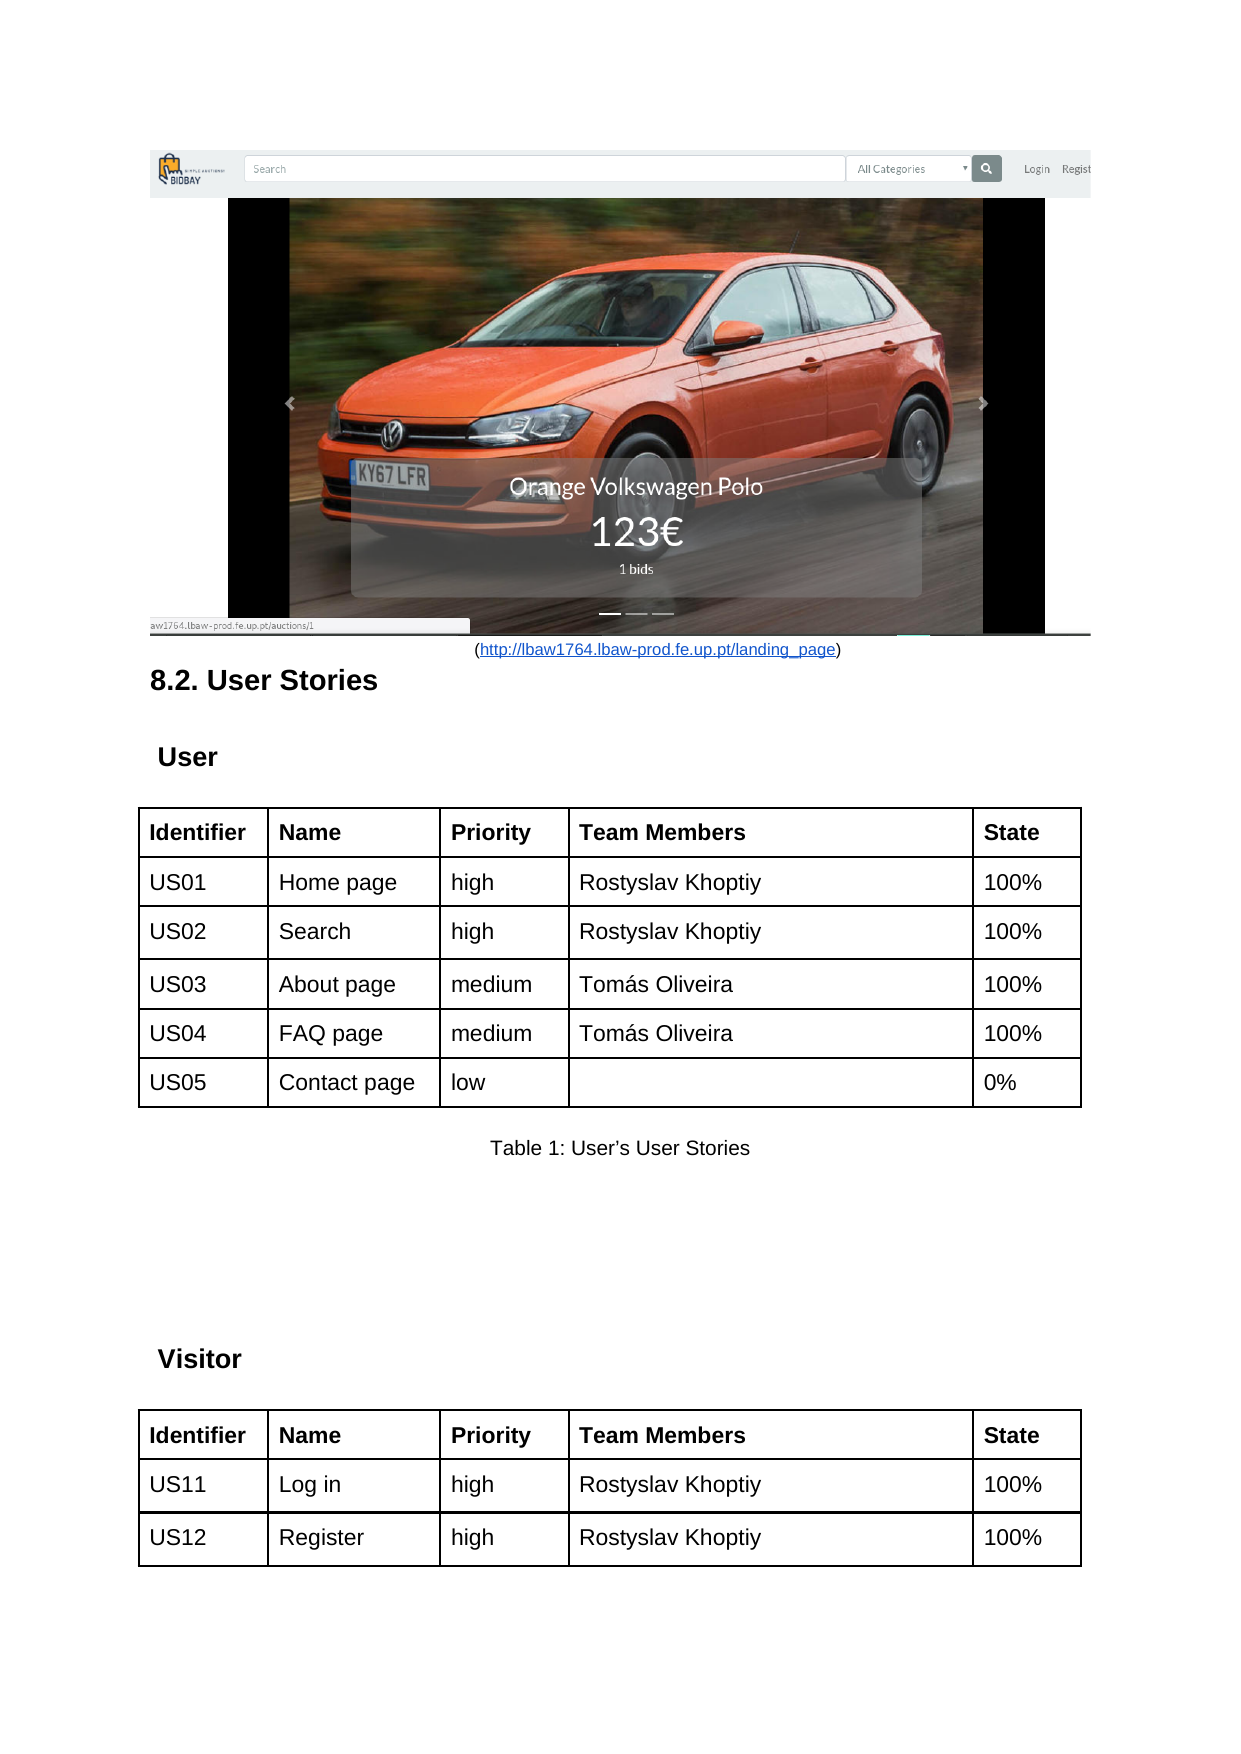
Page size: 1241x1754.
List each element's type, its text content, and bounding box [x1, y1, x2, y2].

text Table 1: User’s User Stories [150, 1136, 1090, 1160]
table_cell Rostyslav Khoptiy [570, 907, 972, 958]
table_cell Home page [269, 858, 439, 905]
text (http://lbaw1764.lbaw-prod.fe.up.pt/landing_page) [150, 639, 1090, 658]
table_cell [570, 1059, 972, 1106]
table_cell Rostyslav Khoptiy [570, 1514, 972, 1564]
table_cell 100% [974, 1514, 1080, 1564]
table_header Team Members [570, 1411, 972, 1458]
table_cell high [441, 858, 568, 905]
table_header Team Members [570, 809, 972, 856]
table_cell high [441, 907, 568, 958]
table_cell Contact page [269, 1059, 439, 1106]
table_cell Rostyslav Khoptiy [570, 1460, 972, 1511]
table_header State [974, 809, 1080, 856]
table_cell FAQ page [269, 1010, 439, 1057]
table_cell US03 [140, 960, 267, 1008]
table_cell 100% [974, 1460, 1080, 1511]
table_cell US02 [140, 907, 267, 958]
table_cell Search [269, 907, 439, 958]
table_cell US04 [140, 1010, 267, 1057]
table_cell Tomás Oliveira [570, 960, 972, 1008]
picture [150, 150, 1091, 636]
table_header Identifier [140, 809, 267, 856]
table_cell US12 [140, 1514, 267, 1564]
table_cell medium [441, 960, 568, 1008]
text 8.2. User Stories [150, 663, 1090, 697]
table_cell high [441, 1514, 568, 1564]
table_header State [974, 1411, 1080, 1458]
text User [150, 741, 1090, 772]
table_cell 100% [974, 858, 1080, 905]
table_cell 100% [974, 960, 1080, 1008]
table_cell low [441, 1059, 568, 1106]
table_cell About page [269, 960, 439, 1008]
text Visitor [150, 1343, 1090, 1374]
table_cell high [441, 1460, 568, 1511]
table_cell 100% [974, 1010, 1080, 1057]
table_cell US05 [140, 1059, 267, 1106]
table_header Priority [441, 809, 568, 856]
table_cell Tomás Oliveira [570, 1010, 972, 1057]
table_cell Register [269, 1514, 439, 1564]
table_cell US01 [140, 858, 267, 905]
table_header Name [269, 809, 439, 856]
table_header Priority [441, 1411, 568, 1458]
table_cell 0% [974, 1059, 1080, 1106]
table_cell US11 [140, 1460, 267, 1511]
table_cell Rostyslav Khoptiy [570, 858, 972, 905]
table_cell 100% [974, 907, 1080, 958]
table_header Name [269, 1411, 439, 1458]
table_header Identifier [140, 1411, 267, 1458]
table_cell Log in [269, 1460, 439, 1511]
table_cell medium [441, 1010, 568, 1057]
